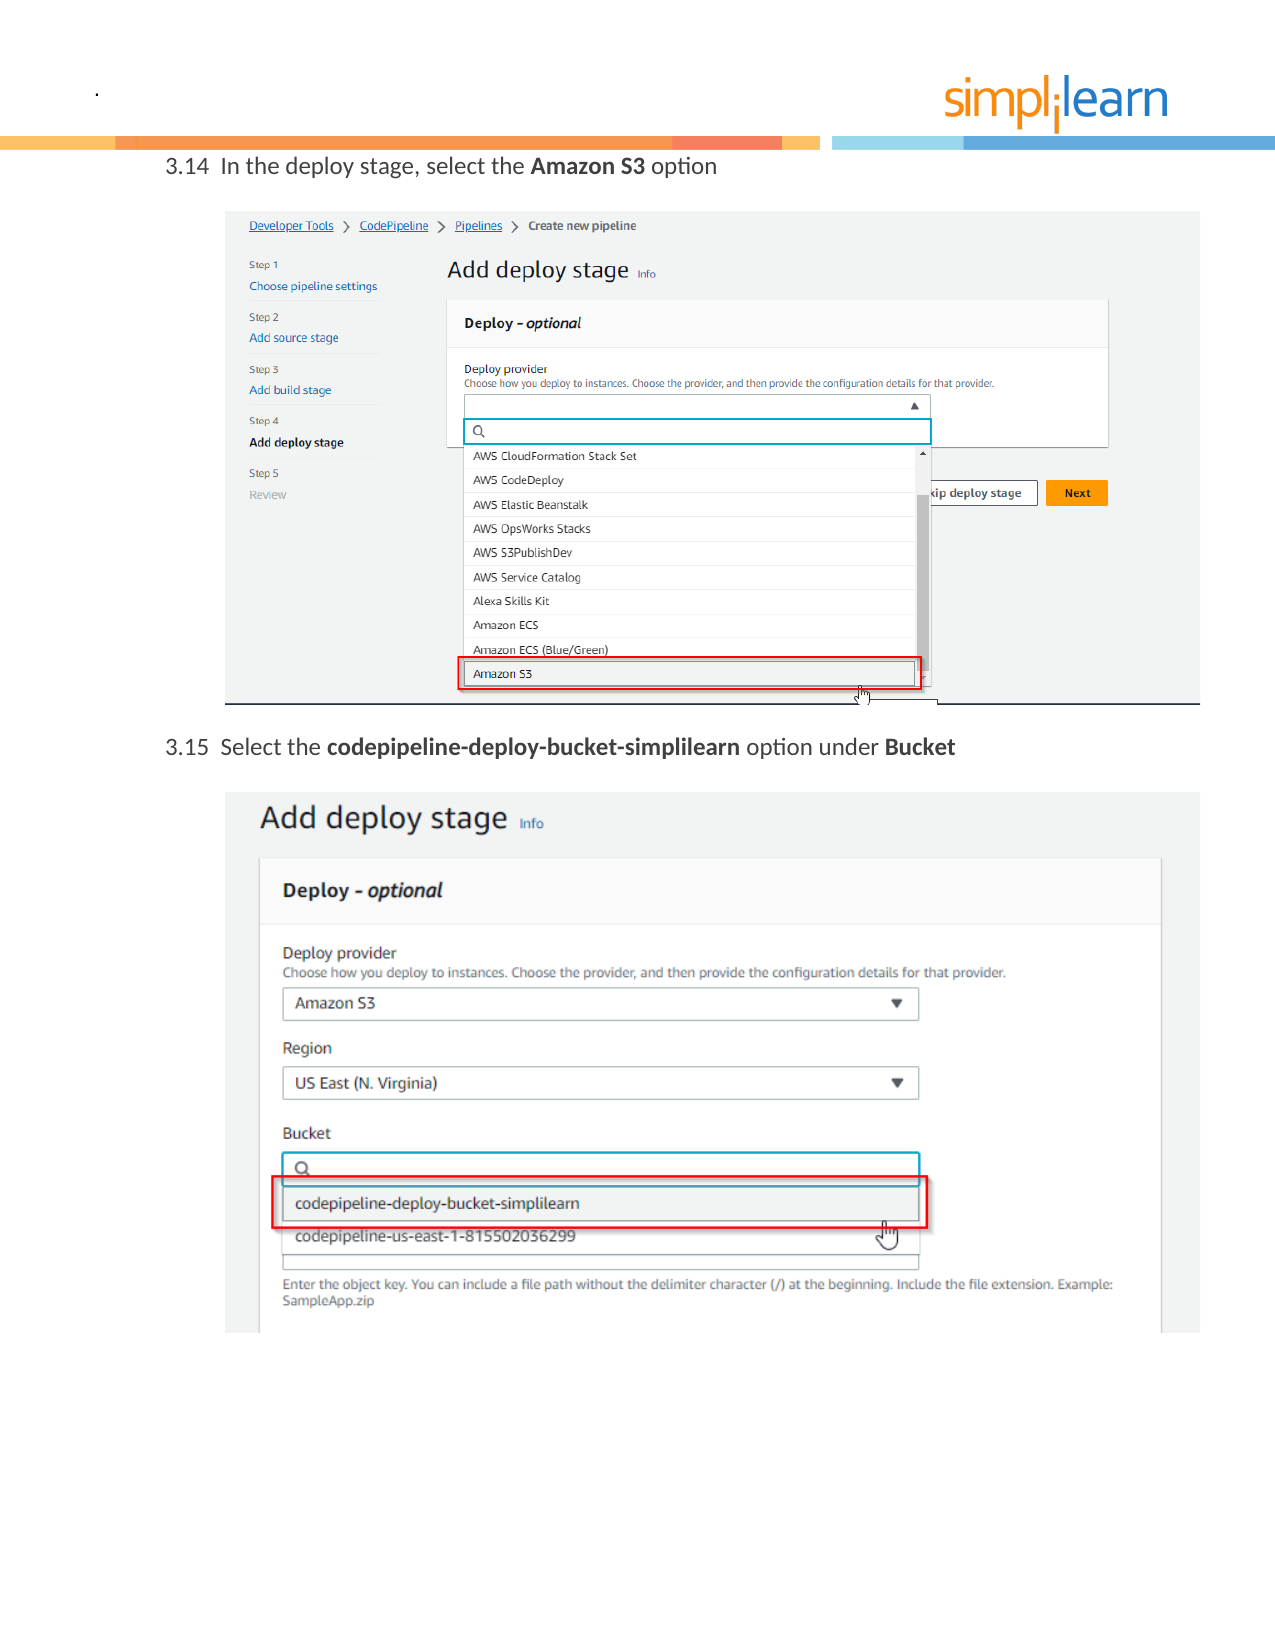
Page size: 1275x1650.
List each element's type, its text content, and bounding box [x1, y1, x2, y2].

picture [0, 75, 1275, 150]
picture [225, 211, 1200, 705]
picture [225, 792, 1200, 1333]
list Select the codepipeline-deploy-bucket-simplilearn option under Bucket [165, 731, 1125, 762]
